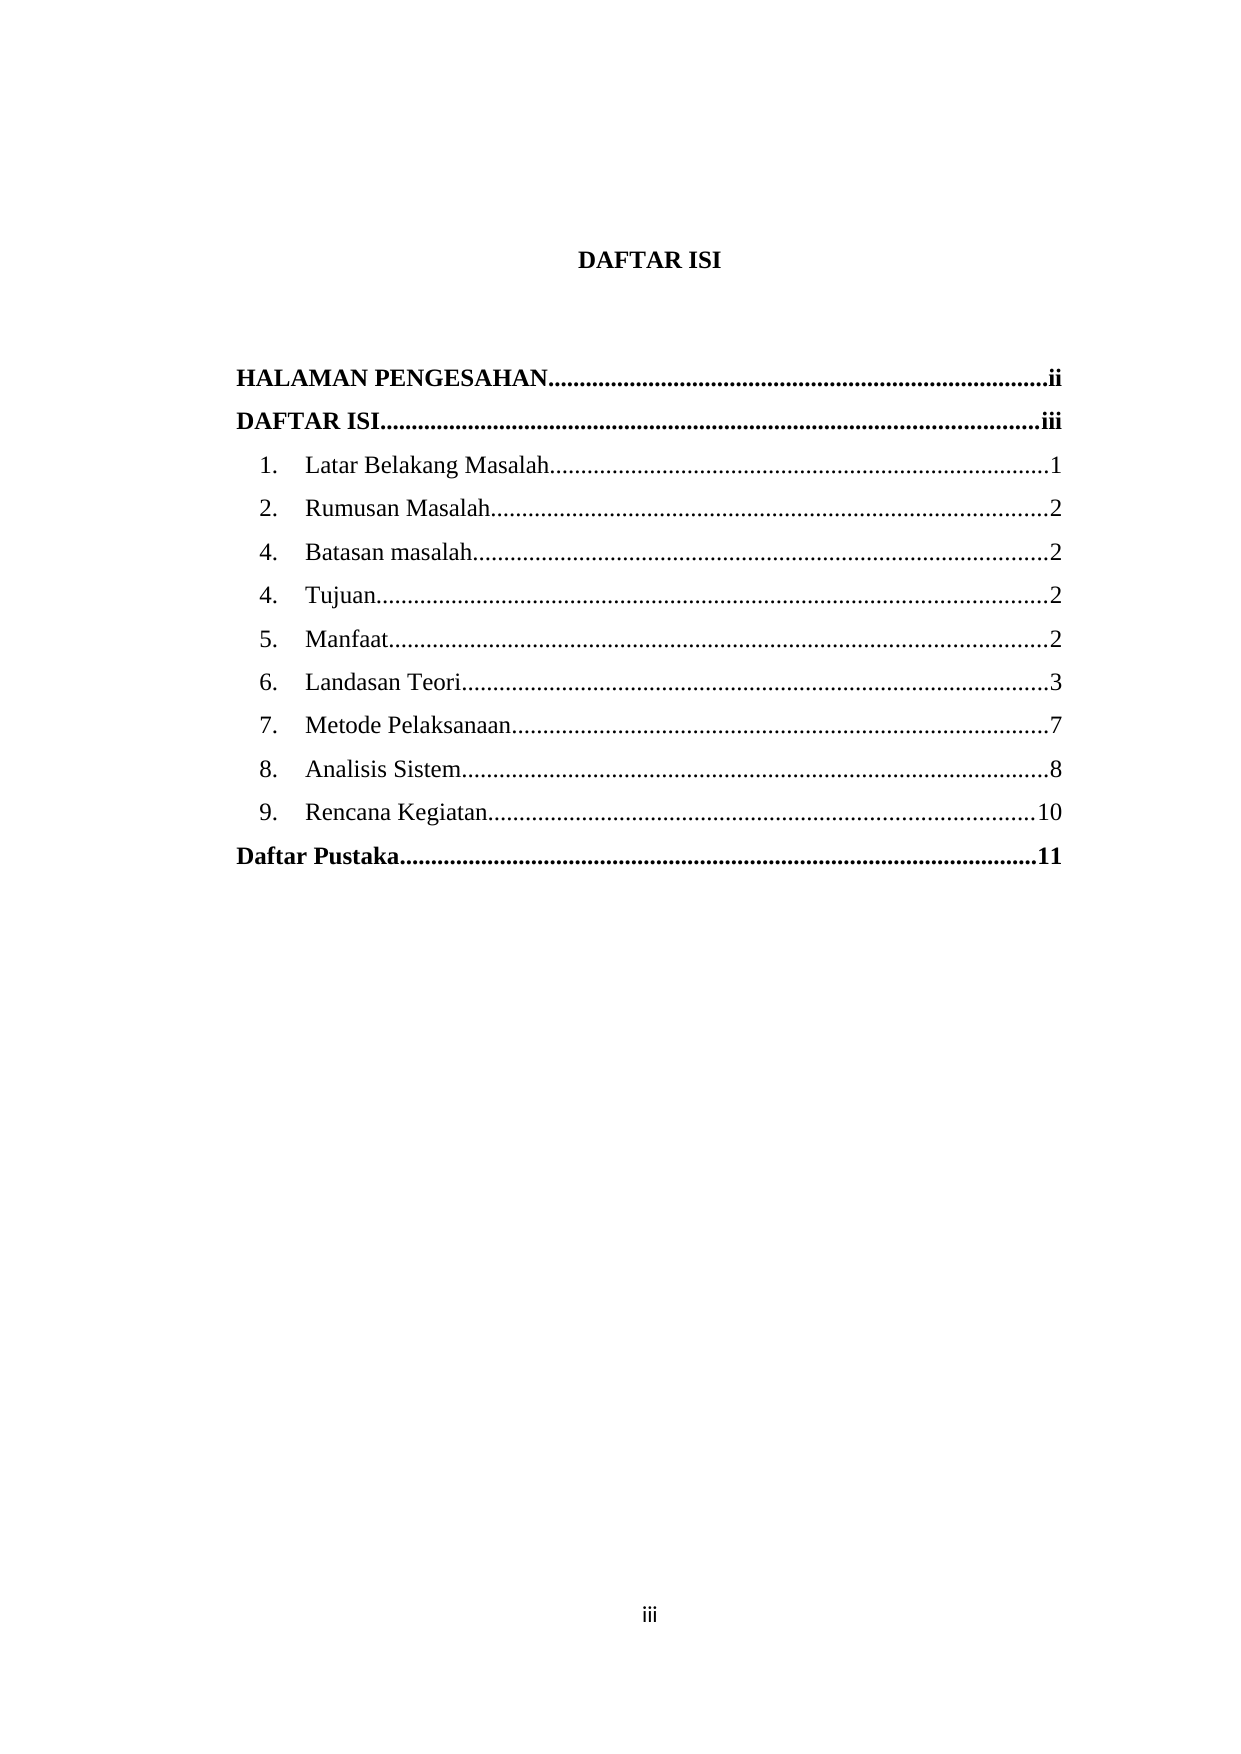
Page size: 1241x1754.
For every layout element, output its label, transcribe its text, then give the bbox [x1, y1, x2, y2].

subtitle DAFTAR ISI [236, 245, 1063, 274]
